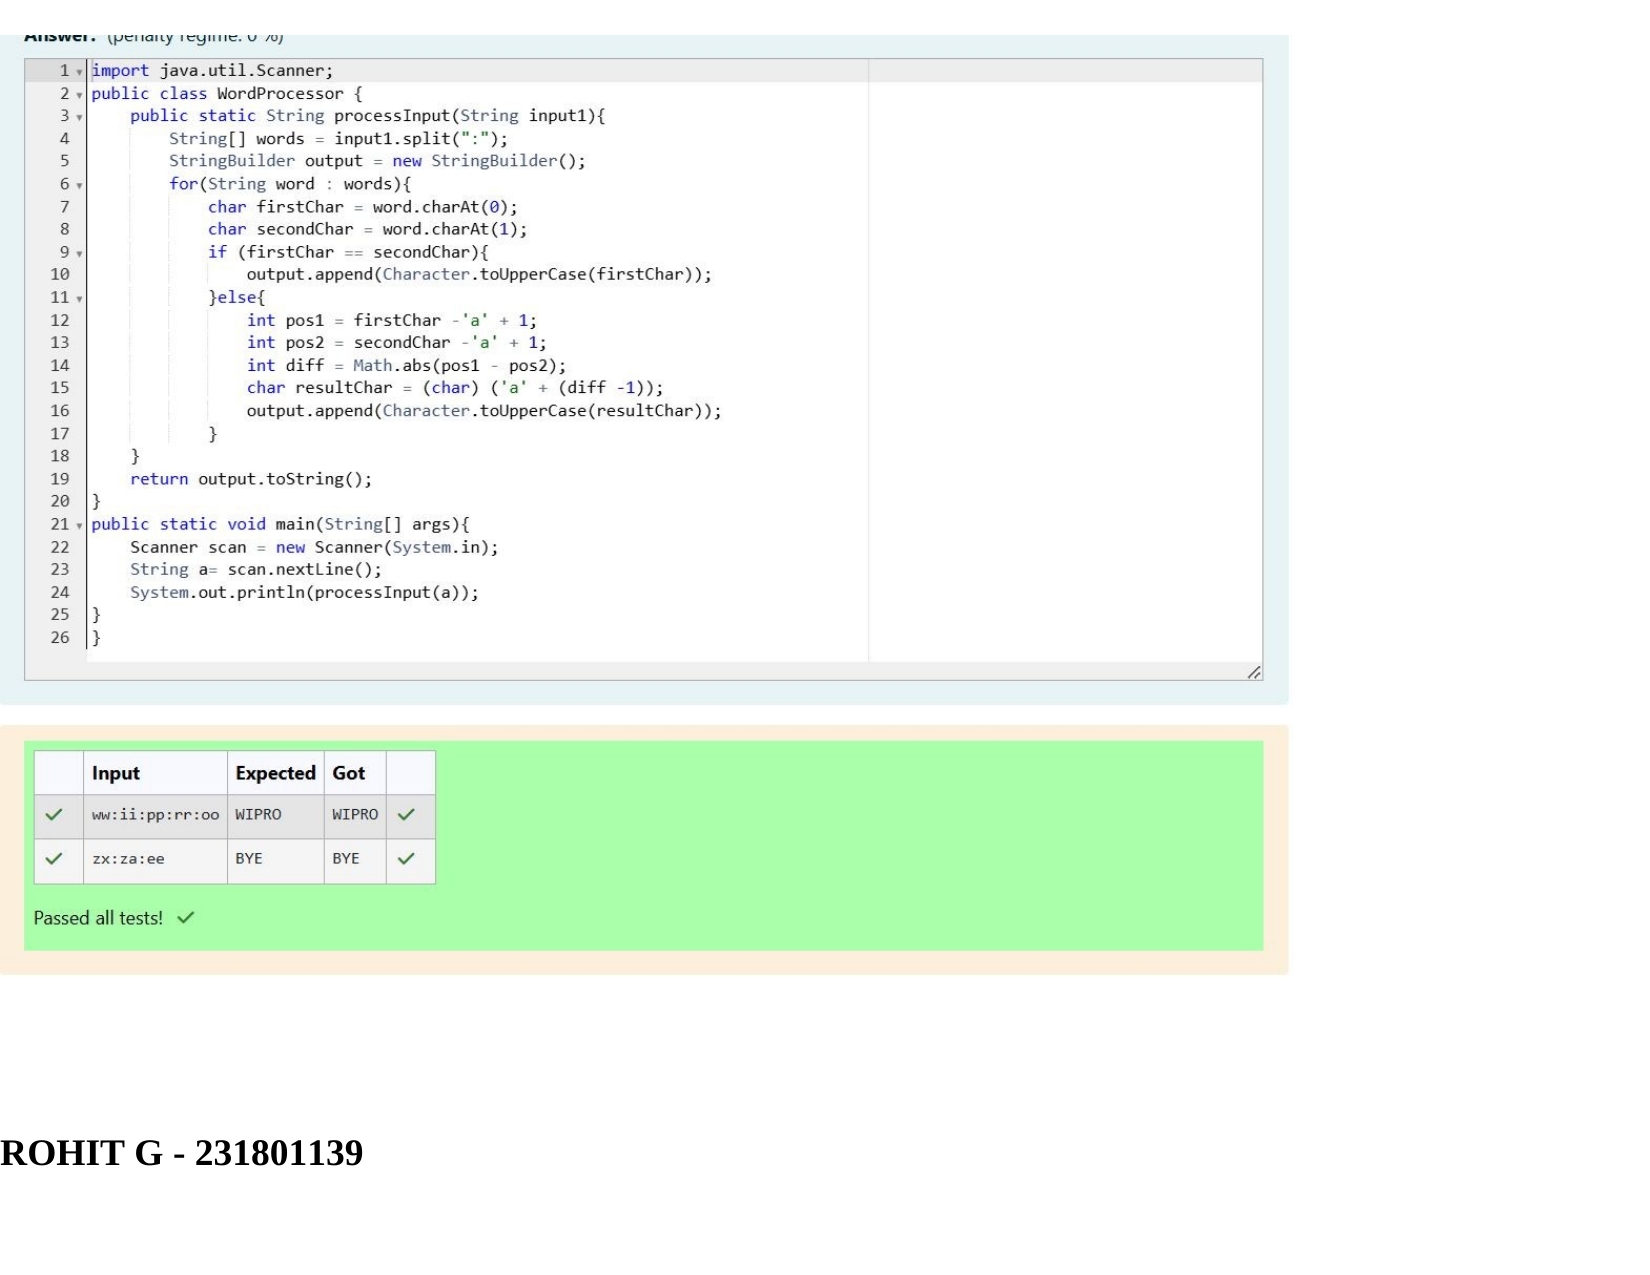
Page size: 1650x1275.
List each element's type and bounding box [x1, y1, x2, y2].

picture [0, 35, 1295, 977]
